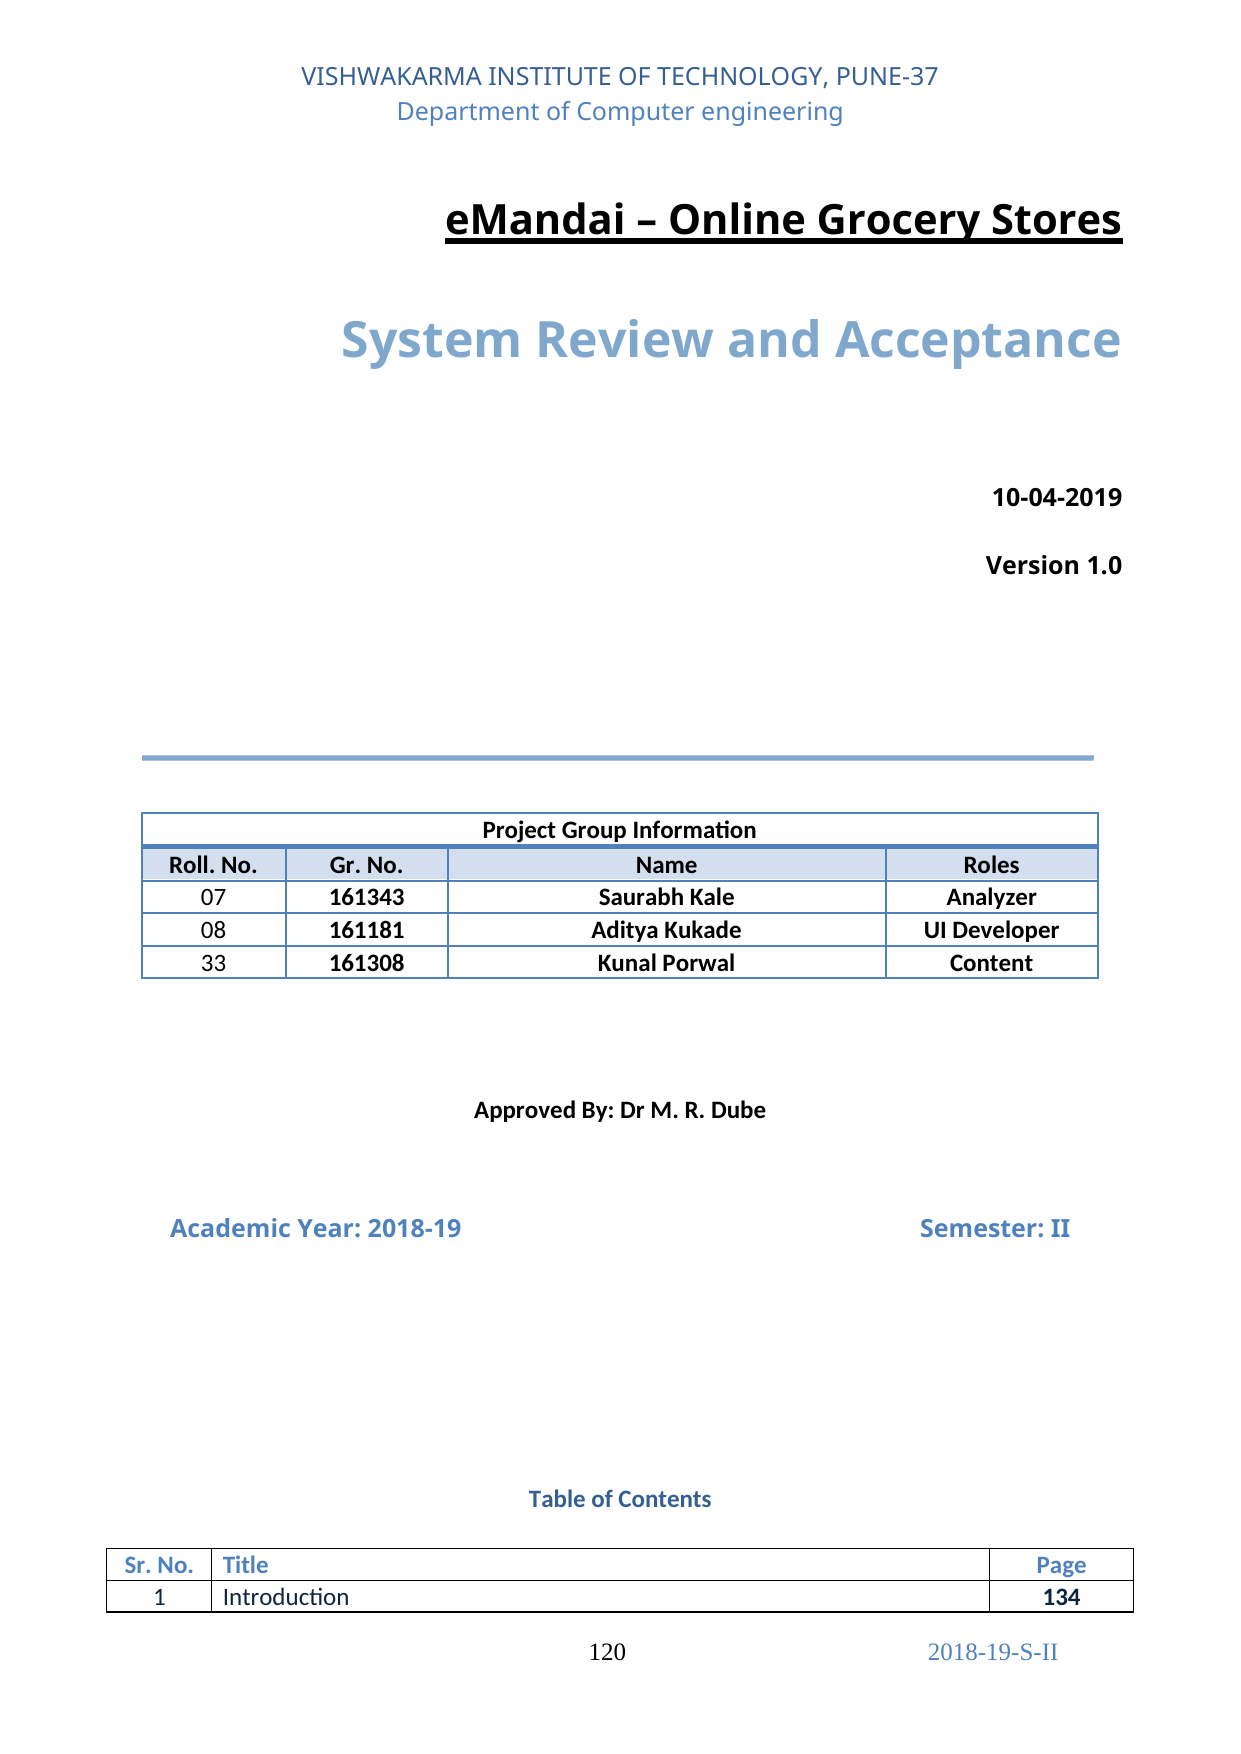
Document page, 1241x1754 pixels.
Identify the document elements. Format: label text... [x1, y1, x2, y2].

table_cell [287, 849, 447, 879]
text Table of Contents [118, 1484, 1122, 1514]
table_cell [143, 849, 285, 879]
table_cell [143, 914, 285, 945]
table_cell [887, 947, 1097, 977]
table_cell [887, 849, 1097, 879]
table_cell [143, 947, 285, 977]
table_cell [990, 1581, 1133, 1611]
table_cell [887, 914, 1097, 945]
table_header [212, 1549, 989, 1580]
text System Review and Acceptance [118, 303, 1122, 372]
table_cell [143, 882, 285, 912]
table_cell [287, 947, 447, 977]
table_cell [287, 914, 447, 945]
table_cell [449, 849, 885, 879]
text 10-04-2019 [118, 479, 1122, 513]
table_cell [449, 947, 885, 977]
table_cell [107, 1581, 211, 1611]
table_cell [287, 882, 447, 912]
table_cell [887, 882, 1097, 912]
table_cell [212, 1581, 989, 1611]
text eMandai – Online Grocery Stores [118, 190, 1122, 247]
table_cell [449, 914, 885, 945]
text Academic Year: 2018-19 Semester: II [118, 1211, 1122, 1245]
text Version 1.0 [118, 548, 1122, 582]
text Approved By: Dr M. R. Dube [118, 1094, 1122, 1125]
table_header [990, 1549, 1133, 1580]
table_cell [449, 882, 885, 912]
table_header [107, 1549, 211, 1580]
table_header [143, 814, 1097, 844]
